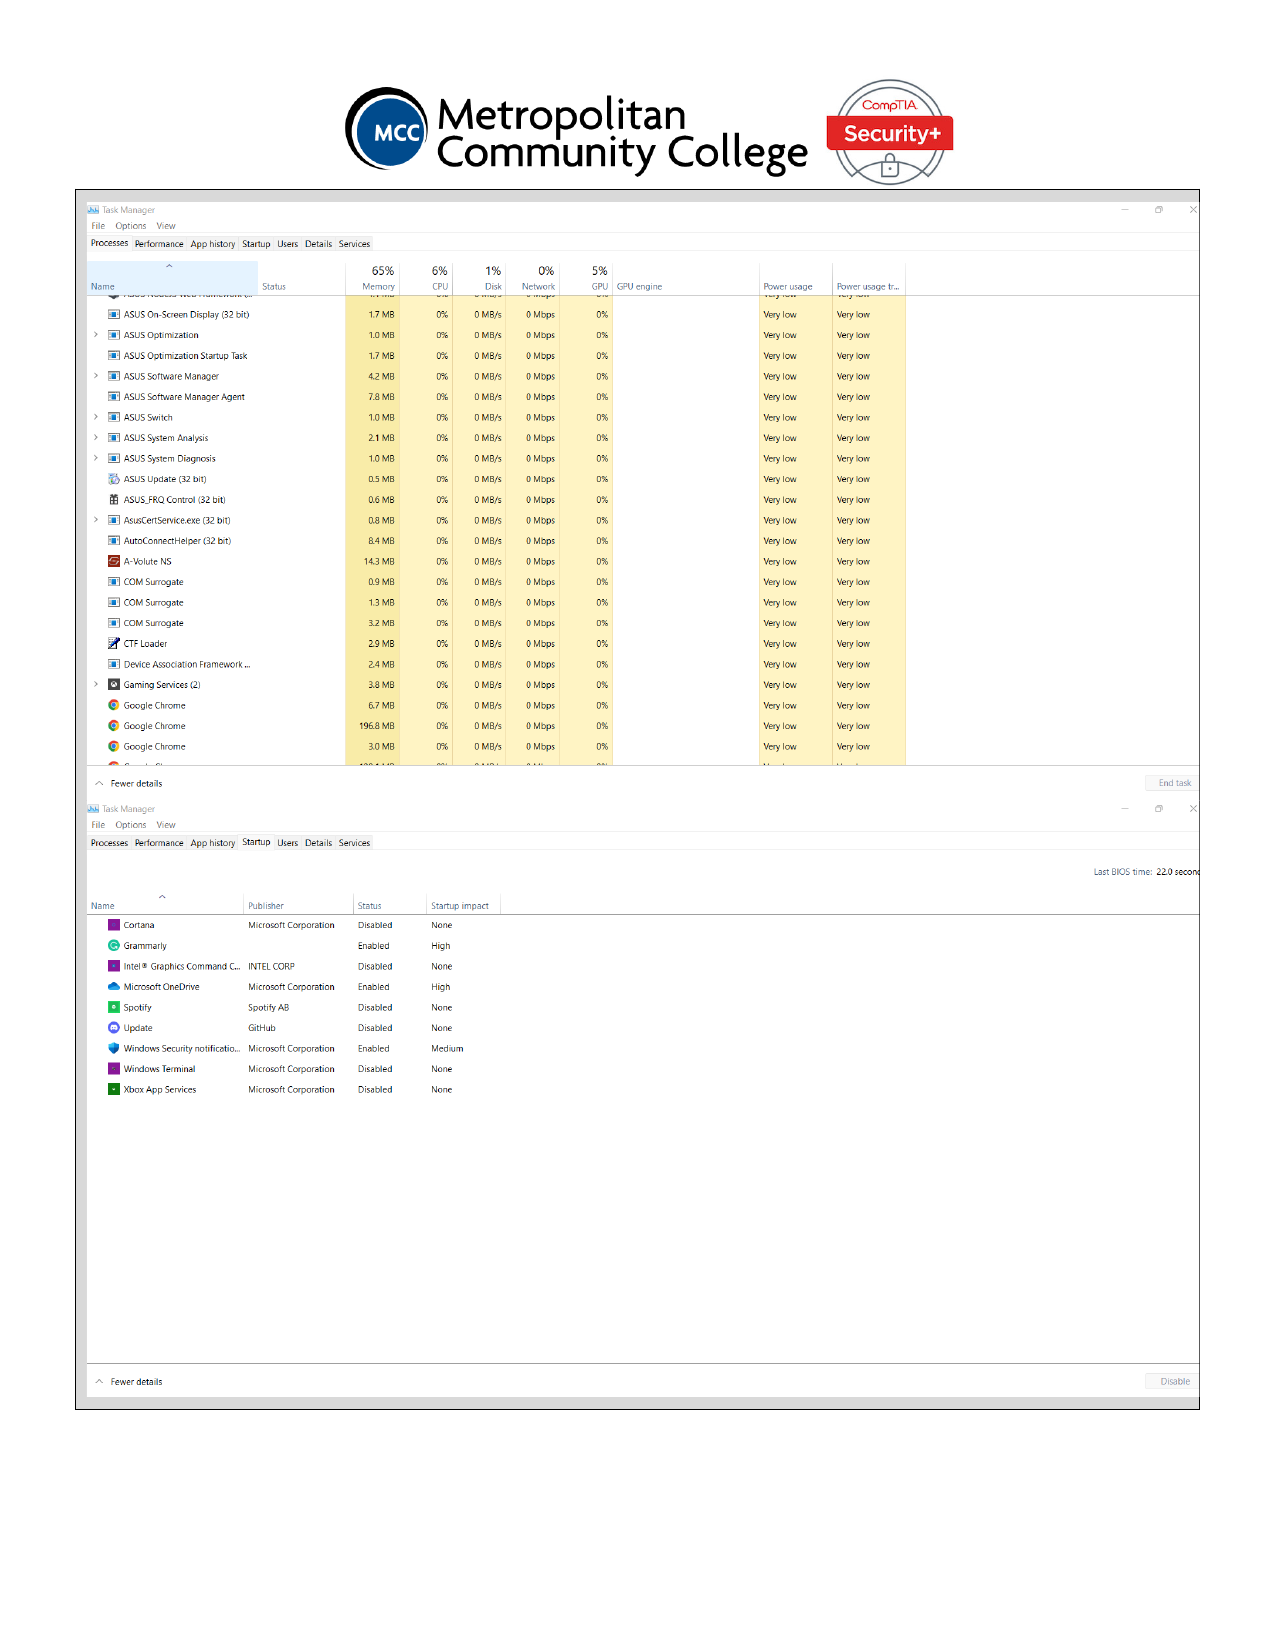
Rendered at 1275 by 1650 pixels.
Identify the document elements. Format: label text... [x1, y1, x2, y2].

table_header So to free up some speed I can out-close programs that I have opened still, like chrome that is running background, closing out the extra apps that I don't need running. Currently, there is not a lot of CPU at this moment, if you pull up blizzard battle.net and then open up a game where a lot of CPU goes mainly. When I play games because of the amount of CPU that it takes up I go and make sure to close out any programs that I do not need running at all, otherwise I notice when I'm playing that speeds are going slower and will cause me latency issues as well. So with start-up, I have just about everything stopped to make it so that the bootup process goes faster. [76, 190, 1199, 1409]
picture [86, 202, 1200, 1397]
picture [319, 75, 956, 189]
